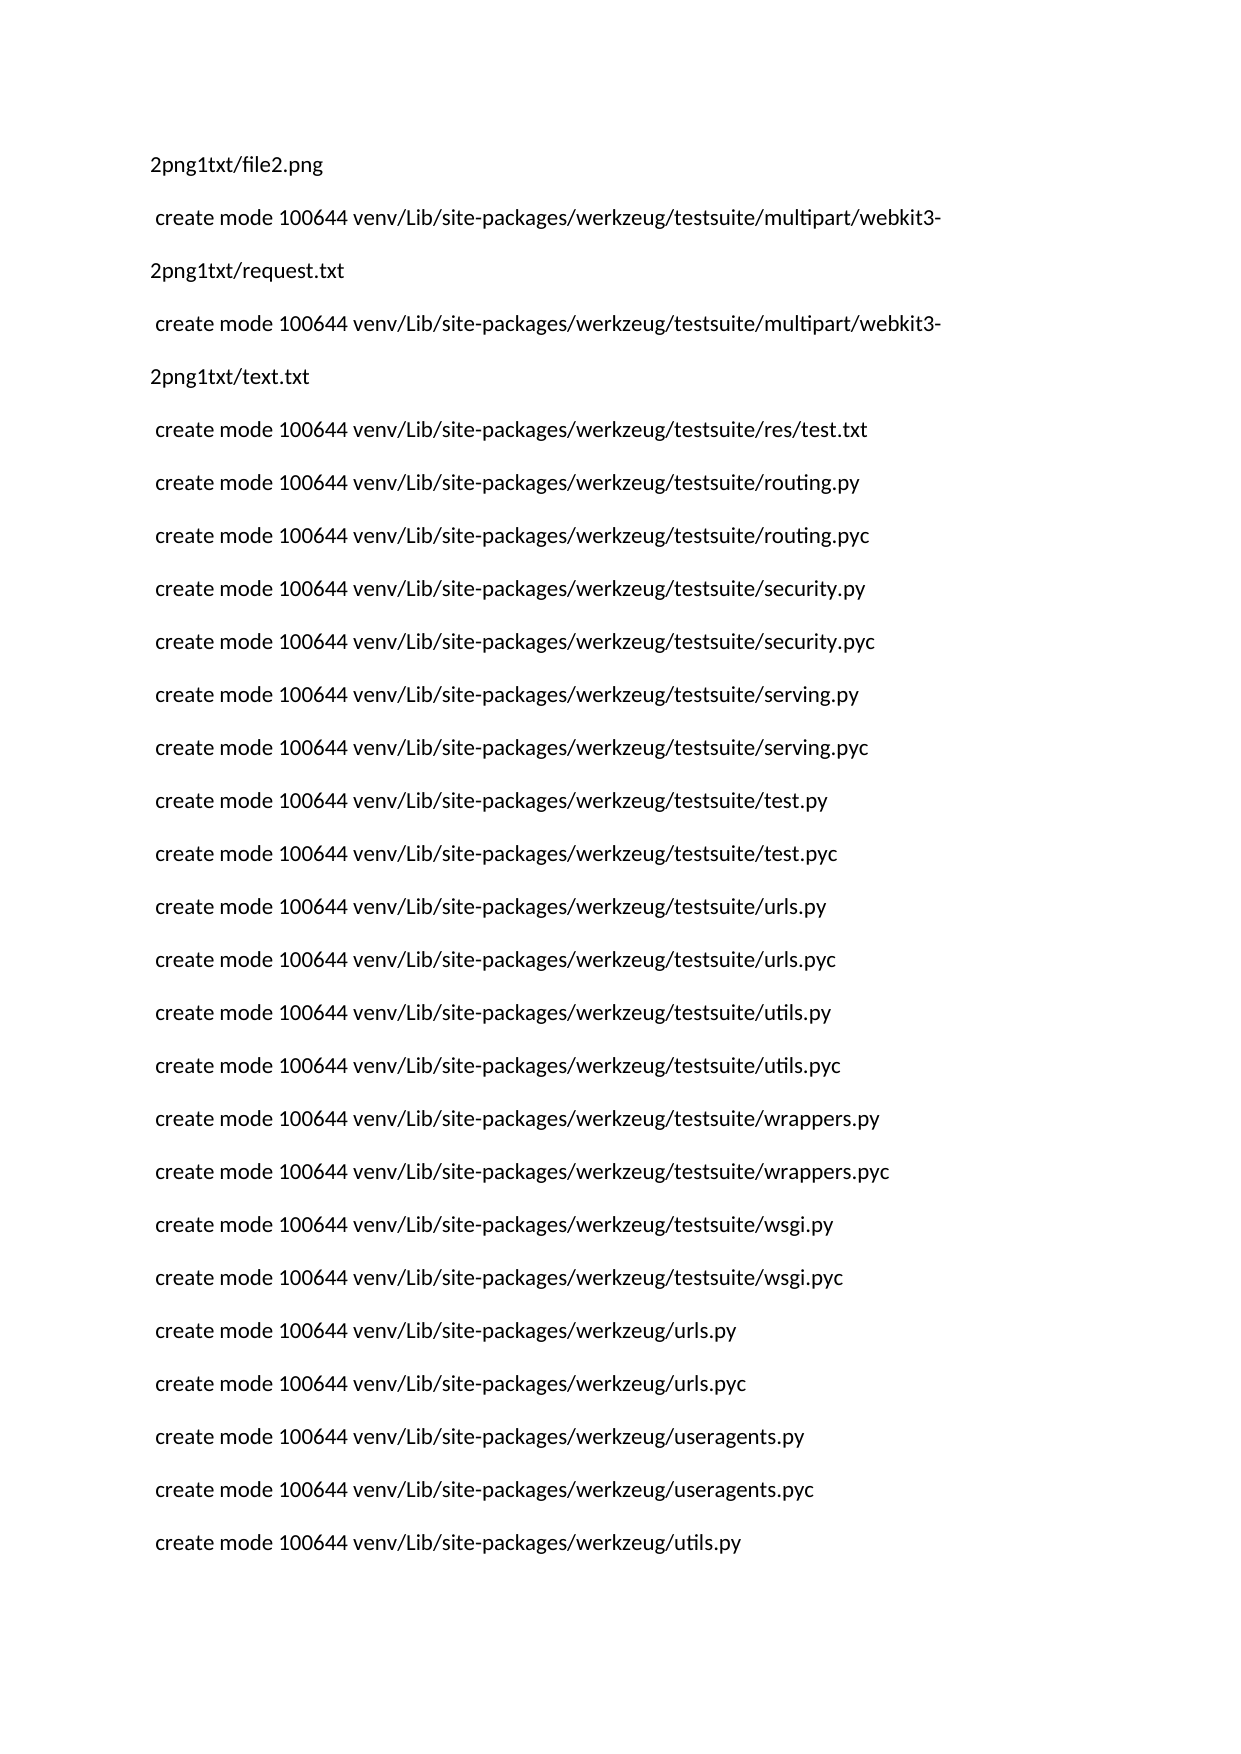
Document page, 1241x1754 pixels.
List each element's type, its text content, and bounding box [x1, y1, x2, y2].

text create mode 100644 venv/Lib/site-packages/werkzeug/urls.pyc [150, 1369, 1090, 1397]
text create mode 100644 venv/Lib/site-packages/werkzeug/testsuite/urls.pyc [150, 945, 1090, 973]
text create mode 100644 venv/Lib/site-packages/werkzeug/testsuite/wrappers.py [150, 1104, 1090, 1132]
text create mode 100644 venv/Lib/site-packages/werkzeug/testsuite/security.py [150, 574, 1090, 602]
text 2png1txt/file2.png [150, 150, 1090, 178]
text create mode 100644 venv/Lib/site-packages/werkzeug/utils.py [150, 1528, 1090, 1557]
text create mode 100644 venv/Lib/site-packages/werkzeug/testsuite/routing.pyc [150, 521, 1090, 549]
text create mode 100644 venv/Lib/site-packages/werkzeug/testsuite/routing.py [150, 468, 1090, 496]
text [150, 203, 1090, 231]
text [150, 309, 1090, 337]
text create mode 100644 venv/Lib/site-packages/werkzeug/testsuite/security.pyc [150, 627, 1090, 655]
text create mode 100644 venv/Lib/site-packages/werkzeug/testsuite/serving.pyc [150, 733, 1090, 761]
text 2png1txt/request.txt [150, 256, 1090, 284]
text create mode 100644 venv/Lib/site-packages/werkzeug/testsuite/serving.py [150, 680, 1090, 708]
text create mode 100644 venv/Lib/site-packages/werkzeug/testsuite/utils.py [150, 998, 1090, 1026]
text 2png1txt/text.txt [150, 362, 1090, 390]
text create mode 100644 venv/Lib/site-packages/werkzeug/urls.py [150, 1316, 1090, 1344]
text create mode 100644 venv/Lib/site-packages/werkzeug/testsuite/test.py [150, 786, 1090, 814]
text create mode 100644 venv/Lib/site-packages/werkzeug/useragents.pyc [150, 1476, 1090, 1503]
text create mode 100644 venv/Lib/site-packages/werkzeug/testsuite/wsgi.py [150, 1210, 1090, 1238]
text create mode 100644 venv/Lib/site-packages/werkzeug/testsuite/utils.pyc [150, 1051, 1090, 1079]
text create mode 100644 venv/Lib/site-packages/werkzeug/testsuite/wsgi.pyc [150, 1263, 1090, 1291]
text create mode 100644 venv/Lib/site-packages/werkzeug/testsuite/res/test.txt [150, 415, 1090, 443]
text create mode 100644 venv/Lib/site-packages/werkzeug/useragents.py [150, 1422, 1090, 1451]
text create mode 100644 venv/Lib/site-packages/werkzeug/testsuite/wrappers.pyc [150, 1157, 1090, 1185]
text create mode 100644 venv/Lib/site-packages/werkzeug/testsuite/test.pyc [150, 839, 1090, 867]
text create mode 100644 venv/Lib/site-packages/werkzeug/testsuite/urls.py [150, 892, 1090, 920]
